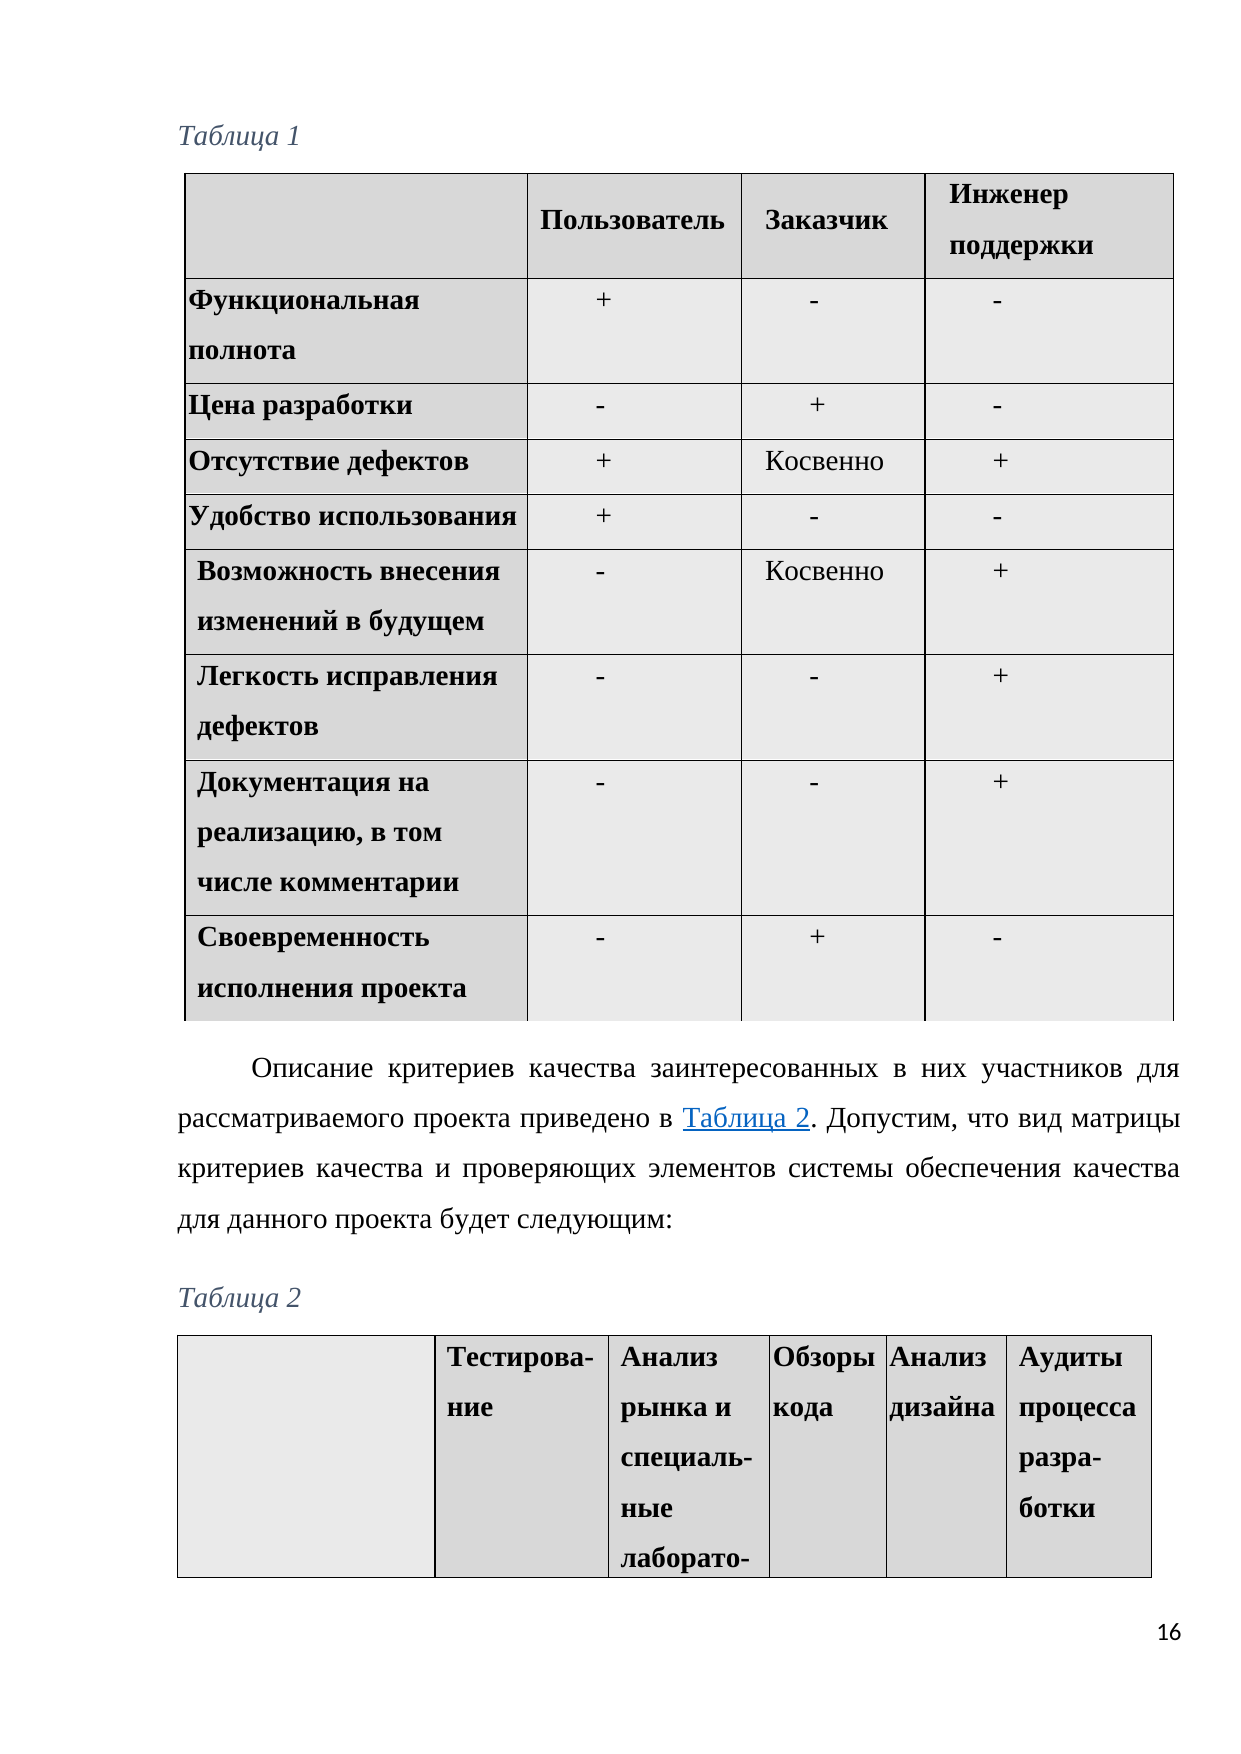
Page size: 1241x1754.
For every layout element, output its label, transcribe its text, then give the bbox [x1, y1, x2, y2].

table_cell Возможность внесения изменений в будущем [186, 550, 527, 654]
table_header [1007, 1336, 1151, 1577]
text Описание критериев качества заинтересованных в них участников для рассматриваемого проекта приведено в Таблице 2. Допустим, что вид матрицы критериев качества и проверяющих элементов системы обеспечения качества для данного проекта будет следующим: [177, 1050, 1181, 1234]
text Таблица 1 [177, 118, 1181, 152]
table_cell Функциональная полнота [186, 279, 527, 383]
table_cell - [528, 655, 741, 759]
table_header Пользователь [528, 174, 741, 278]
table_cell - [742, 655, 924, 759]
table_cell + [528, 279, 741, 383]
table_cell Документация на реализацию, в том числе комментарии [186, 761, 527, 915]
table_cell Отсутствие дефектов [186, 440, 527, 493]
table_cell + [926, 550, 1173, 654]
text Таблица 2 [177, 1280, 1181, 1314]
table_cell - [742, 761, 924, 915]
table_cell - [528, 761, 741, 915]
table_header Обзоры кода [770, 1336, 886, 1577]
table_cell - [926, 384, 1173, 438]
table_cell - [926, 495, 1173, 549]
table_cell Легкость исправления дефектов [186, 655, 527, 759]
table_cell Удобство использования [186, 495, 527, 549]
table_cell + [742, 916, 924, 1021]
table_cell Косвенно [742, 440, 924, 493]
table_cell - [528, 916, 741, 1021]
table_header Тестирова-ние [436, 1336, 608, 1577]
table_cell - [528, 550, 741, 654]
table_header Анализ дизайна [887, 1336, 1006, 1577]
table_cell + [926, 655, 1173, 759]
table_cell - [528, 384, 741, 438]
table_header [178, 1336, 434, 1577]
table_header Заказчик [742, 174, 924, 278]
table_cell - [926, 916, 1173, 1021]
table_cell + [742, 384, 924, 438]
table_header [186, 174, 527, 278]
table_cell - [742, 279, 924, 383]
table_header Инженер поддержки [926, 174, 1173, 278]
table_cell Цена разработки [186, 384, 527, 438]
table_cell - [742, 495, 924, 549]
table_cell - [926, 279, 1173, 383]
table_cell + [926, 440, 1173, 493]
table_cell + [528, 440, 741, 493]
table_cell + [528, 495, 741, 549]
table_cell Своевременность исполнения проекта [186, 916, 527, 1021]
table_cell + [926, 761, 1173, 915]
table_cell Косвенно [742, 550, 924, 654]
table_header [609, 1336, 769, 1577]
